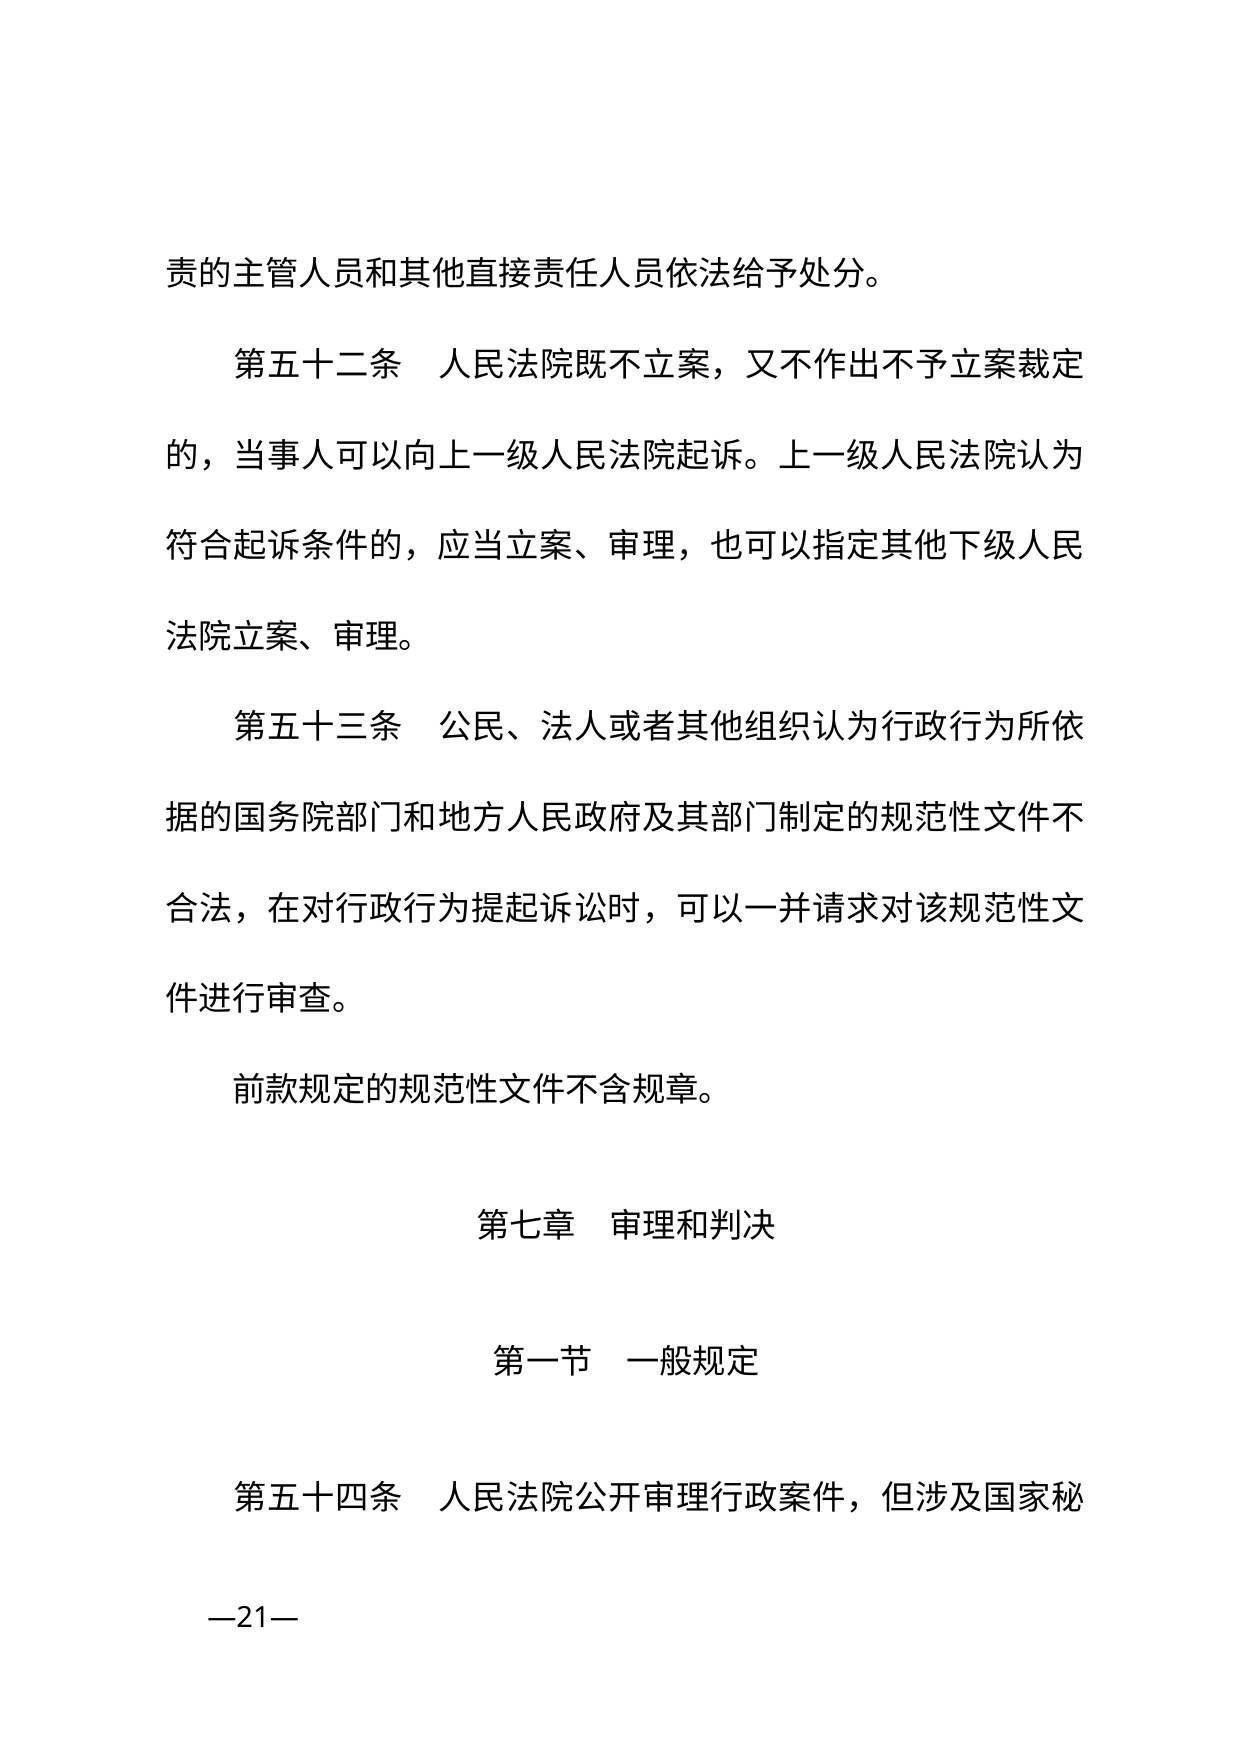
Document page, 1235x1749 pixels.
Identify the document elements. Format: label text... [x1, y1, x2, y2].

text 前款规定的规范性文件不含规章。 [165, 1042, 1087, 1132]
text 第七章 审理和判决 [165, 1177, 1087, 1268]
text 第一节 一般规定 [165, 1313, 1087, 1404]
text 第五十二条 人民法院既不立案，又不作出不予立案裁定的，当事人可以向上一级人民法院起诉。上一级人民法院认为符合起诉条件的，应当立案、审理，也可以指定其他下级人民法院立案、审理。 [165, 317, 1087, 679]
text 第五十三条 公民、法人或者其他组织认为行政行为所依据的国务院部门和地方人民政府及其部门制定的规范性文件不合法，在对行政行为提起诉讼时，可以一并请求对该规范性文件进行审查。 [165, 679, 1087, 1042]
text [165, 1449, 1087, 1540]
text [165, 226, 1087, 317]
